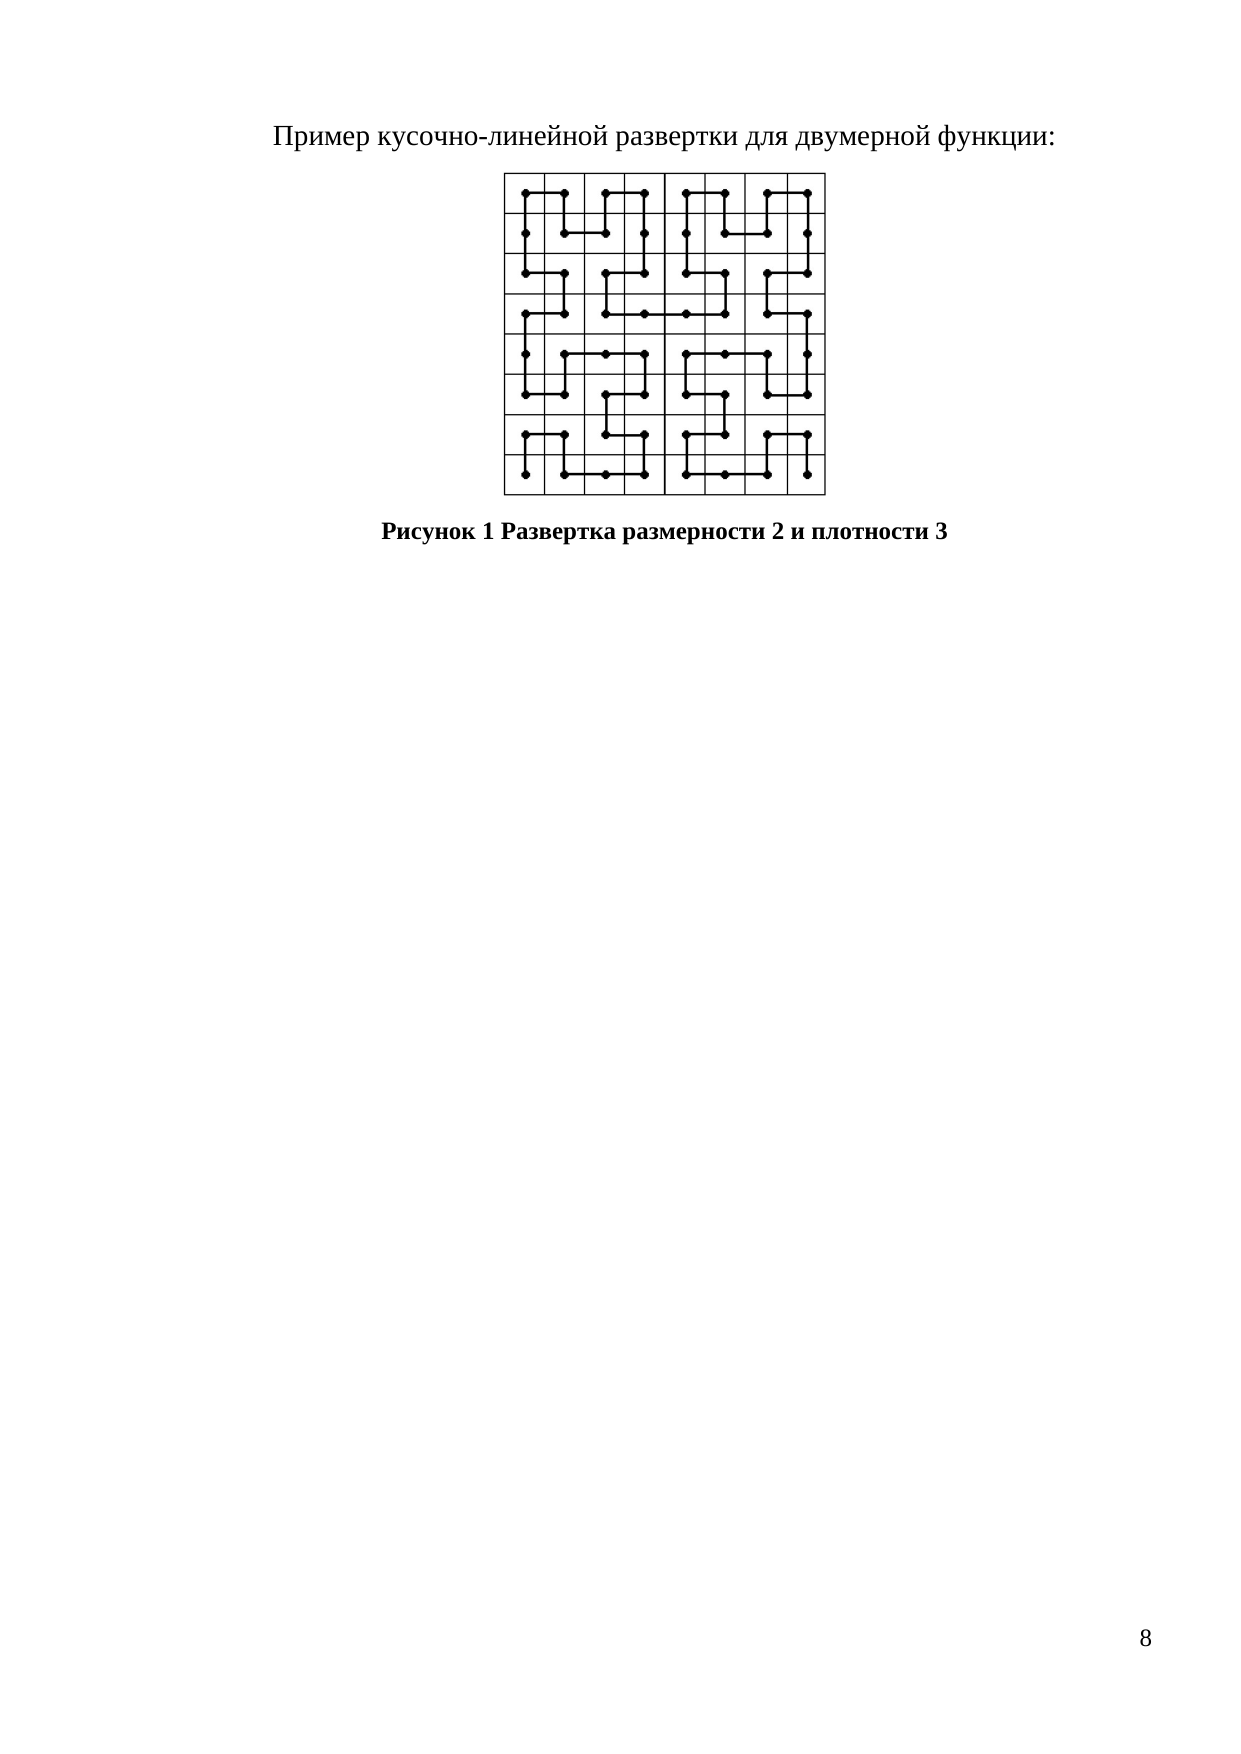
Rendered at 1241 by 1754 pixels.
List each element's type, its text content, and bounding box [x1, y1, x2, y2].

text Пример кусочно-линейной развертки для двумерной функции: [177, 118, 1152, 152]
picture [501, 171, 828, 498]
text Рисунок 1 Развертка размерности 2 и плотности 3 [177, 516, 1152, 545]
